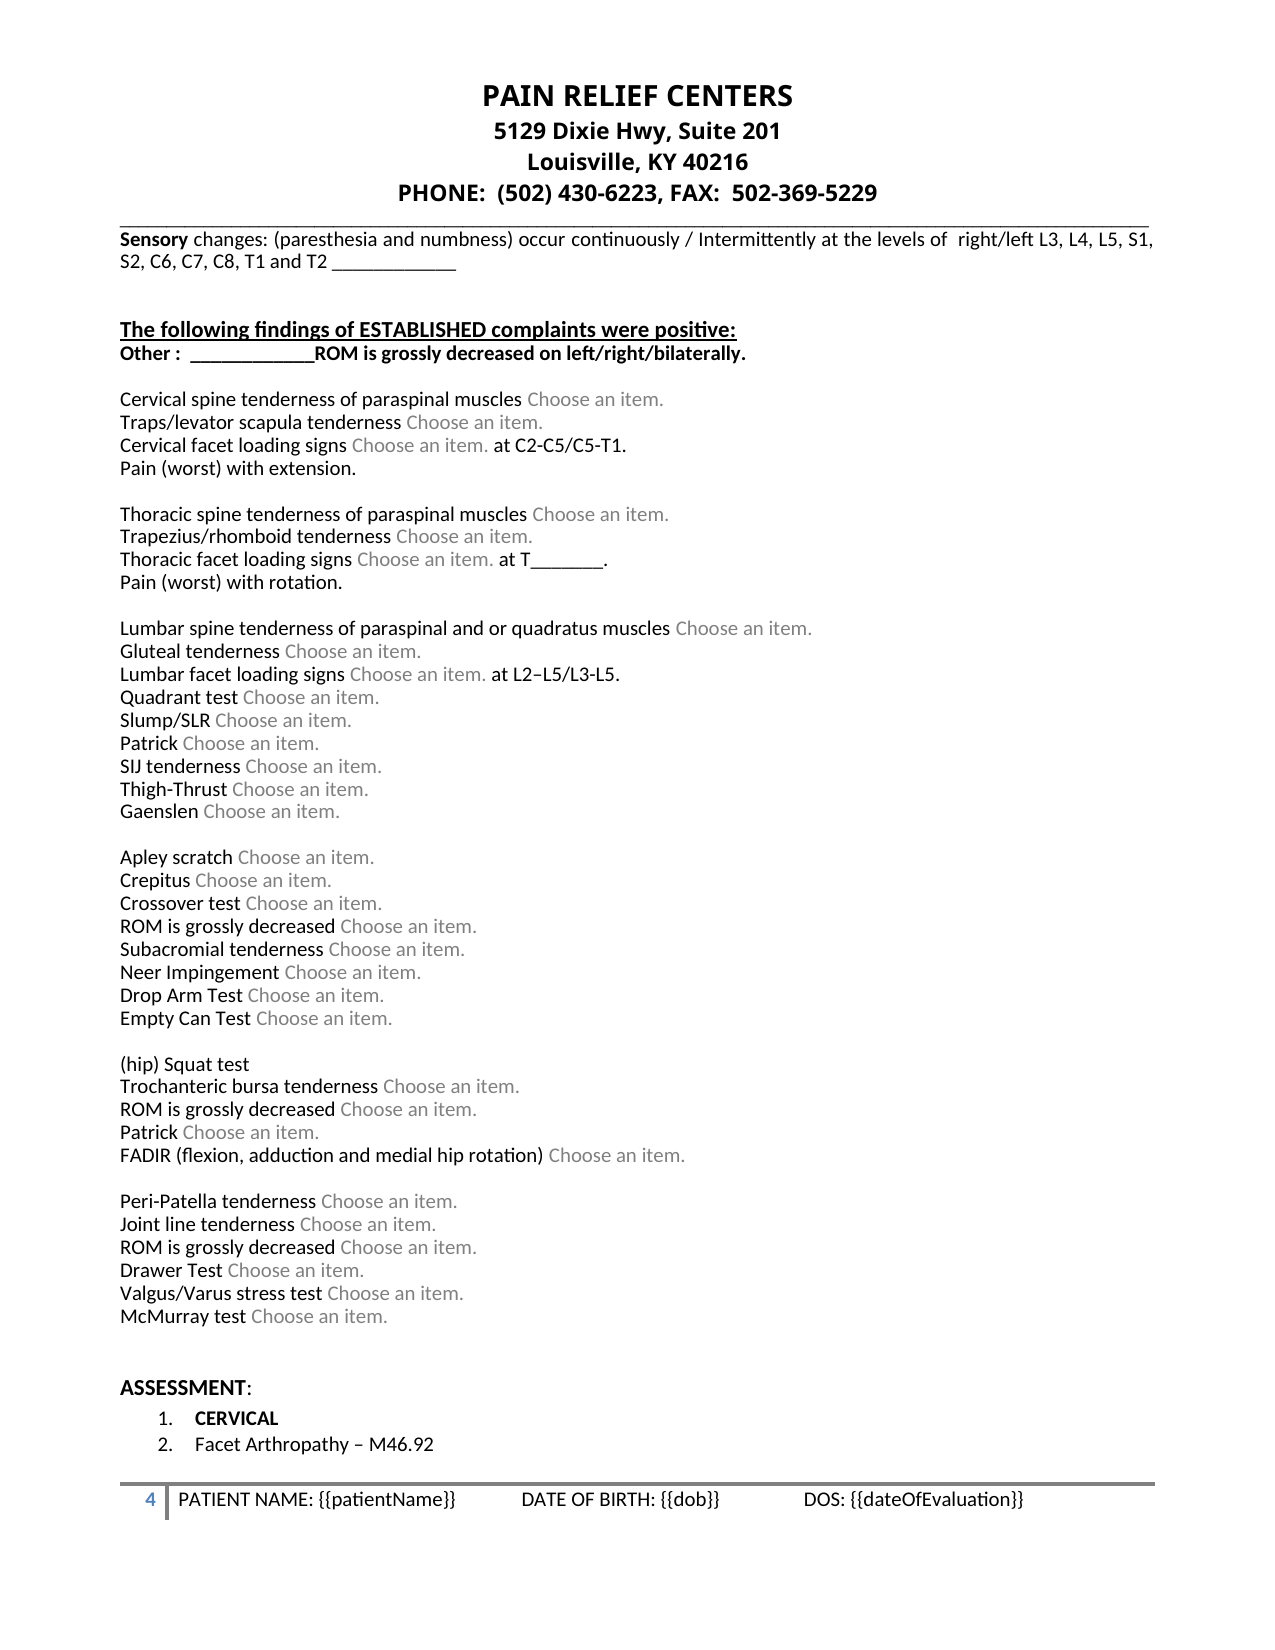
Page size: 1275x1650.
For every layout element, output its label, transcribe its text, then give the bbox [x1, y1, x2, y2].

text ASSESSMENT: [120, 1373, 1155, 1401]
text Cervical facet loading signs at C2-C5/C5-T1. [120, 434, 1155, 457]
text Valgus/Varus stress test [120, 1282, 1155, 1305]
text FADIR (flexion, adduction and medial hip rotation) [120, 1144, 1155, 1167]
text Trapezius/rhomboid tenderness [120, 526, 1155, 548]
text ROM is grossly decreased [120, 915, 1155, 938]
text Sensory changes: (paresthesia and numbness) occur continuously / Intermittently at the levels of right/left L3, L4, L5, S1, S2, C6, C7, C8, T1 and T2 ____________ [120, 228, 1155, 273]
text Joint line tenderness [120, 1213, 1155, 1236]
text Empty Can Test [120, 1007, 1155, 1030]
text Pain (worst) with rotation. [120, 571, 1155, 594]
text The following findings of ESTABLISHED complaints were positive: [120, 319, 1155, 342]
text Lumbar facet loading signs at L2–L5/L3-L5. [120, 663, 1155, 686]
text Gluteal tenderness [120, 640, 1155, 663]
text Crossover test [120, 892, 1155, 915]
text Trochanteric bursa tenderness [120, 1076, 1155, 1098]
text Subacromial tenderness [120, 938, 1155, 961]
text SIJ tenderness [120, 755, 1155, 778]
text Slump/SLR [120, 709, 1155, 732]
text Patrick [120, 1121, 1155, 1144]
text Traps/levator scapula tenderness [120, 411, 1155, 434]
text Lumbar spine tenderness of paraspinal and or quadratus muscles [120, 617, 1155, 640]
text Patrick [120, 732, 1155, 755]
text McMurray test [120, 1305, 1155, 1328]
text ROM is grossly decreased [120, 1098, 1155, 1121]
list CERVICAL [157, 1406, 1155, 1431]
text Quadrant test [120, 686, 1155, 709]
text Peri-Patella tenderness [120, 1190, 1155, 1213]
list Facet Arthropathy – M46.92 [157, 1431, 1155, 1456]
text ROM is grossly decreased [120, 1236, 1155, 1259]
text Gaenslen [120, 801, 1155, 823]
text Drawer Test [120, 1259, 1155, 1282]
text Cervical spine tenderness of paraspinal muscles [120, 388, 1155, 411]
text Thigh-Thrust [120, 778, 1155, 801]
text Crepitus [120, 869, 1155, 892]
text Other : ____________ROM is grossly decreased on left/right/bilaterally. [120, 342, 1155, 365]
text Drop Arm Test [120, 984, 1155, 1007]
text Apley scratch [120, 846, 1155, 869]
text Neer Impingement [120, 961, 1155, 984]
text Pain (worst) with extension. [120, 457, 1155, 480]
text (hip) Squat test [120, 1053, 1155, 1076]
text Thoracic facet loading signs at T_______. [120, 548, 1155, 571]
text Thoracic spine tenderness of paraspinal muscles [120, 503, 1155, 526]
